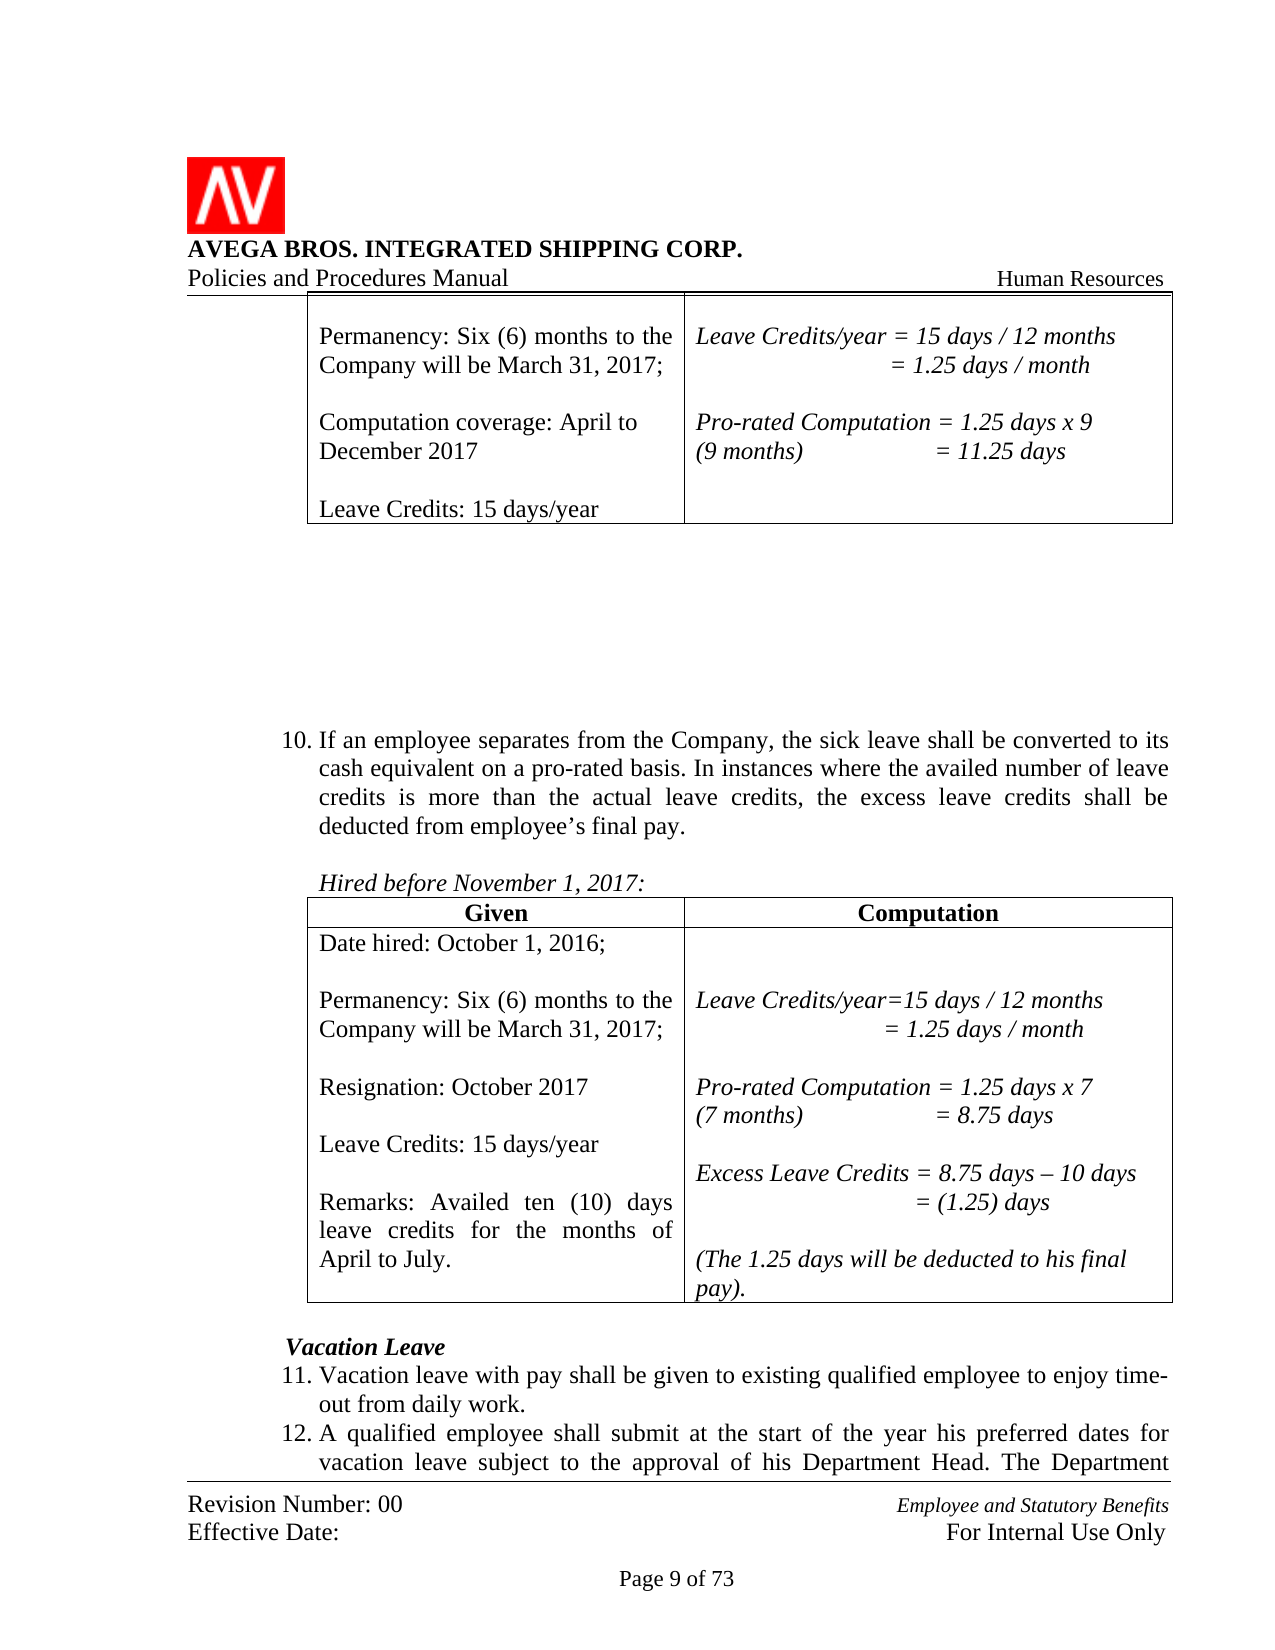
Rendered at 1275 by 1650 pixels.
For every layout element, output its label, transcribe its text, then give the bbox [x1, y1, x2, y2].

table_cell Date hired: October 1, 2016; Permanency: Six (6) months to the Company will be March 31, 2017; Resignation: October 2017 Leave Credits: 15 days/year Remarks: Availed ten (10) days leave credits for the months of April to July. [308, 928, 684, 1302]
table_header Given [308, 898, 684, 927]
list If an employee separates from the Company, the sick leave shall be converted to its cash equivalent on a pro-rated basis. In instances where the availed number of leave credits is more than the actual leave credits, the excess leave credits shall be deducted from employee’s final pay. [281, 725, 1170, 840]
text Hired before November 1, 2017: [319, 868, 1170, 897]
picture [187, 157, 285, 234]
table_cell Leave Credits/year = 15 days / 12 months = 1.25 days / month Pro-rated Computation = 1.25 days x 9 (9 months) = 11.25 days [685, 293, 1172, 522]
table_cell Leave Credits/year=15 days / 12 months = 1.25 days / month Pro-rated Computation = 1.25 days x 7 (7 months) = 8.75 days Excess Leave Credits = 8.75 days – 10 days = (1.25) days (The 1.25 days will be deducted to his final pay). [685, 928, 1172, 1302]
list Vacation leave with pay shall be given to existing qualified employee to enjoy time-out from daily work. [281, 1360, 1170, 1418]
text Vacation Leave [285, 1332, 1170, 1360]
table_header Computation [685, 898, 1172, 927]
